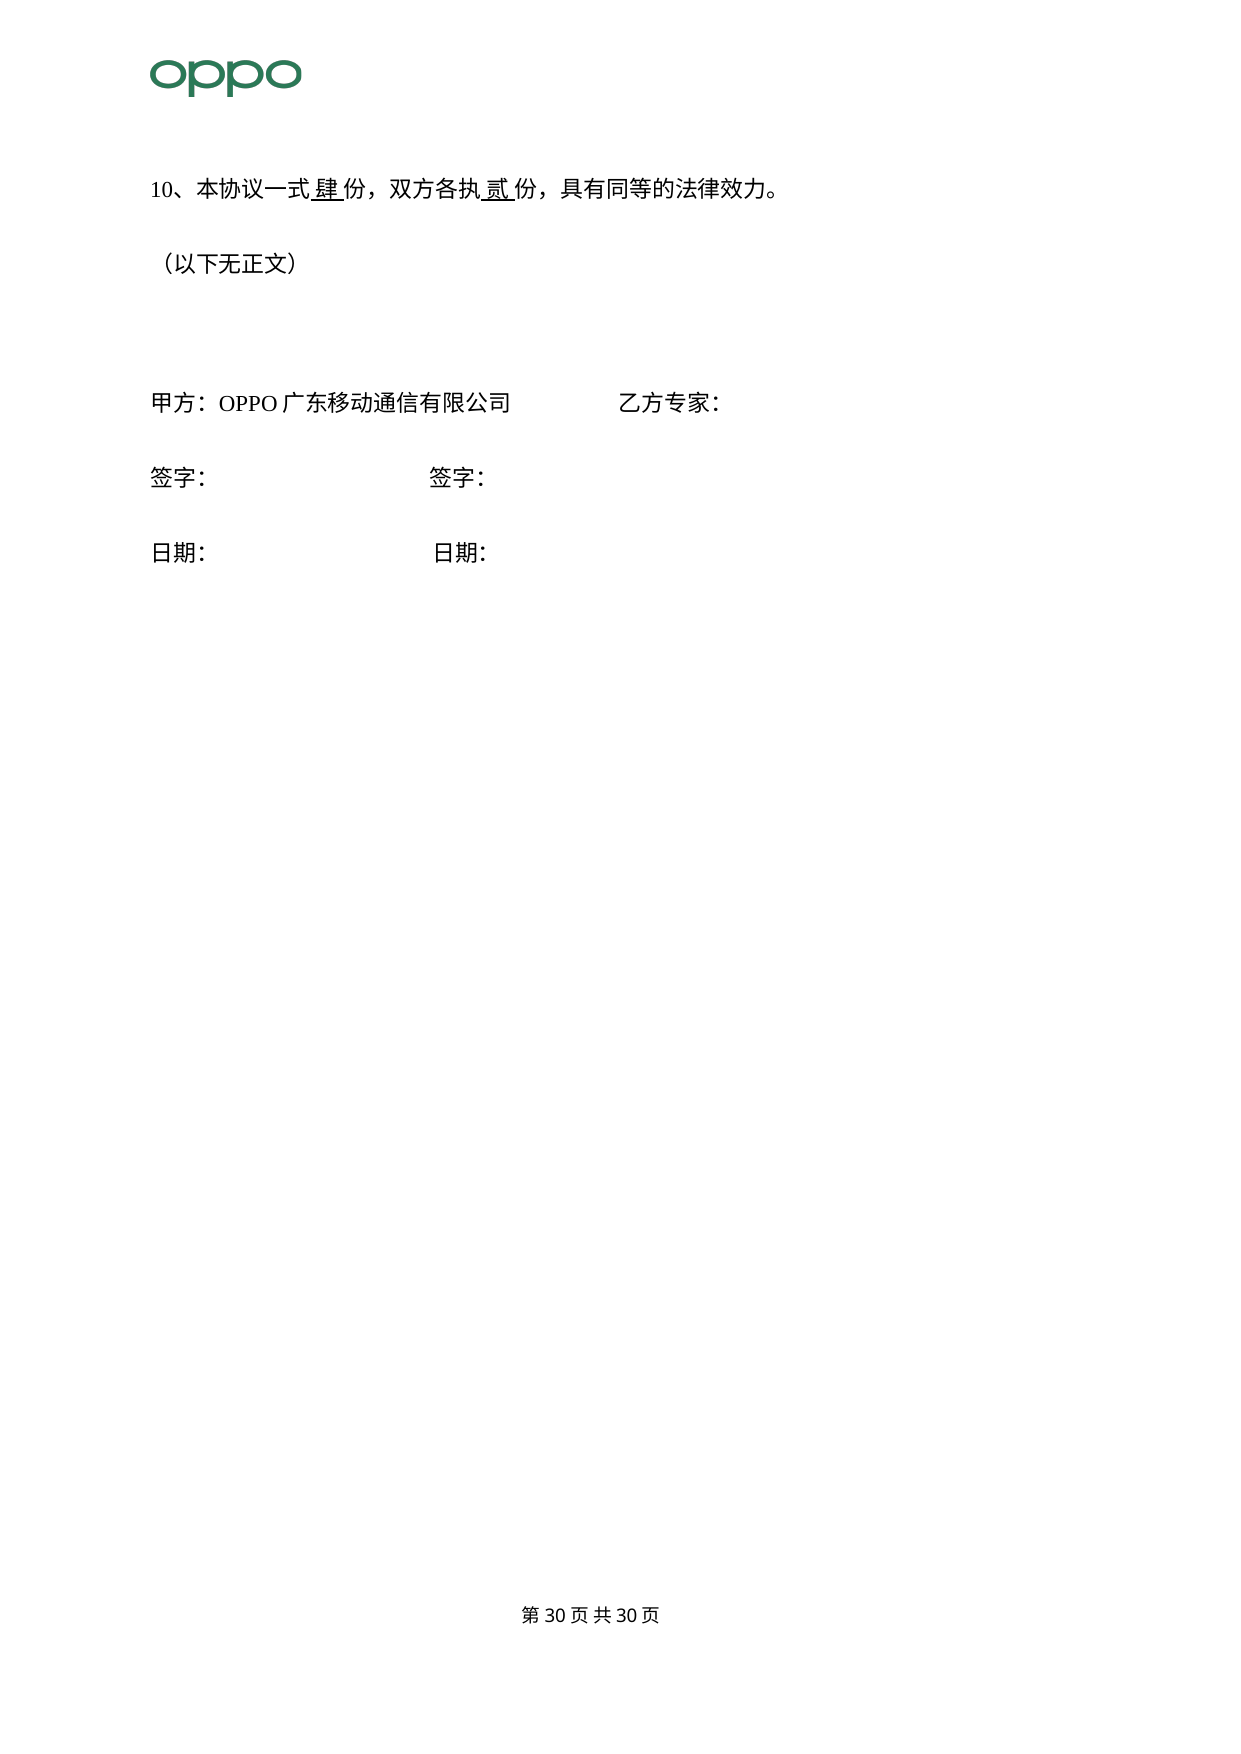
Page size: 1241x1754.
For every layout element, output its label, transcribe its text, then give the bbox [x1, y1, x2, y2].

text 10、本协议一式 肆 份，双方各执 贰 份，具有同等的法律效力。 [150, 171, 1090, 204]
text 日期： 日期： [150, 534, 1090, 568]
picture [150, 60, 302, 97]
text （以下无正文） [150, 246, 1090, 279]
text 签字： 签字： [150, 460, 1090, 493]
text 甲方：OPPO广东移动通信有限公司 乙方专家： [150, 385, 1090, 418]
